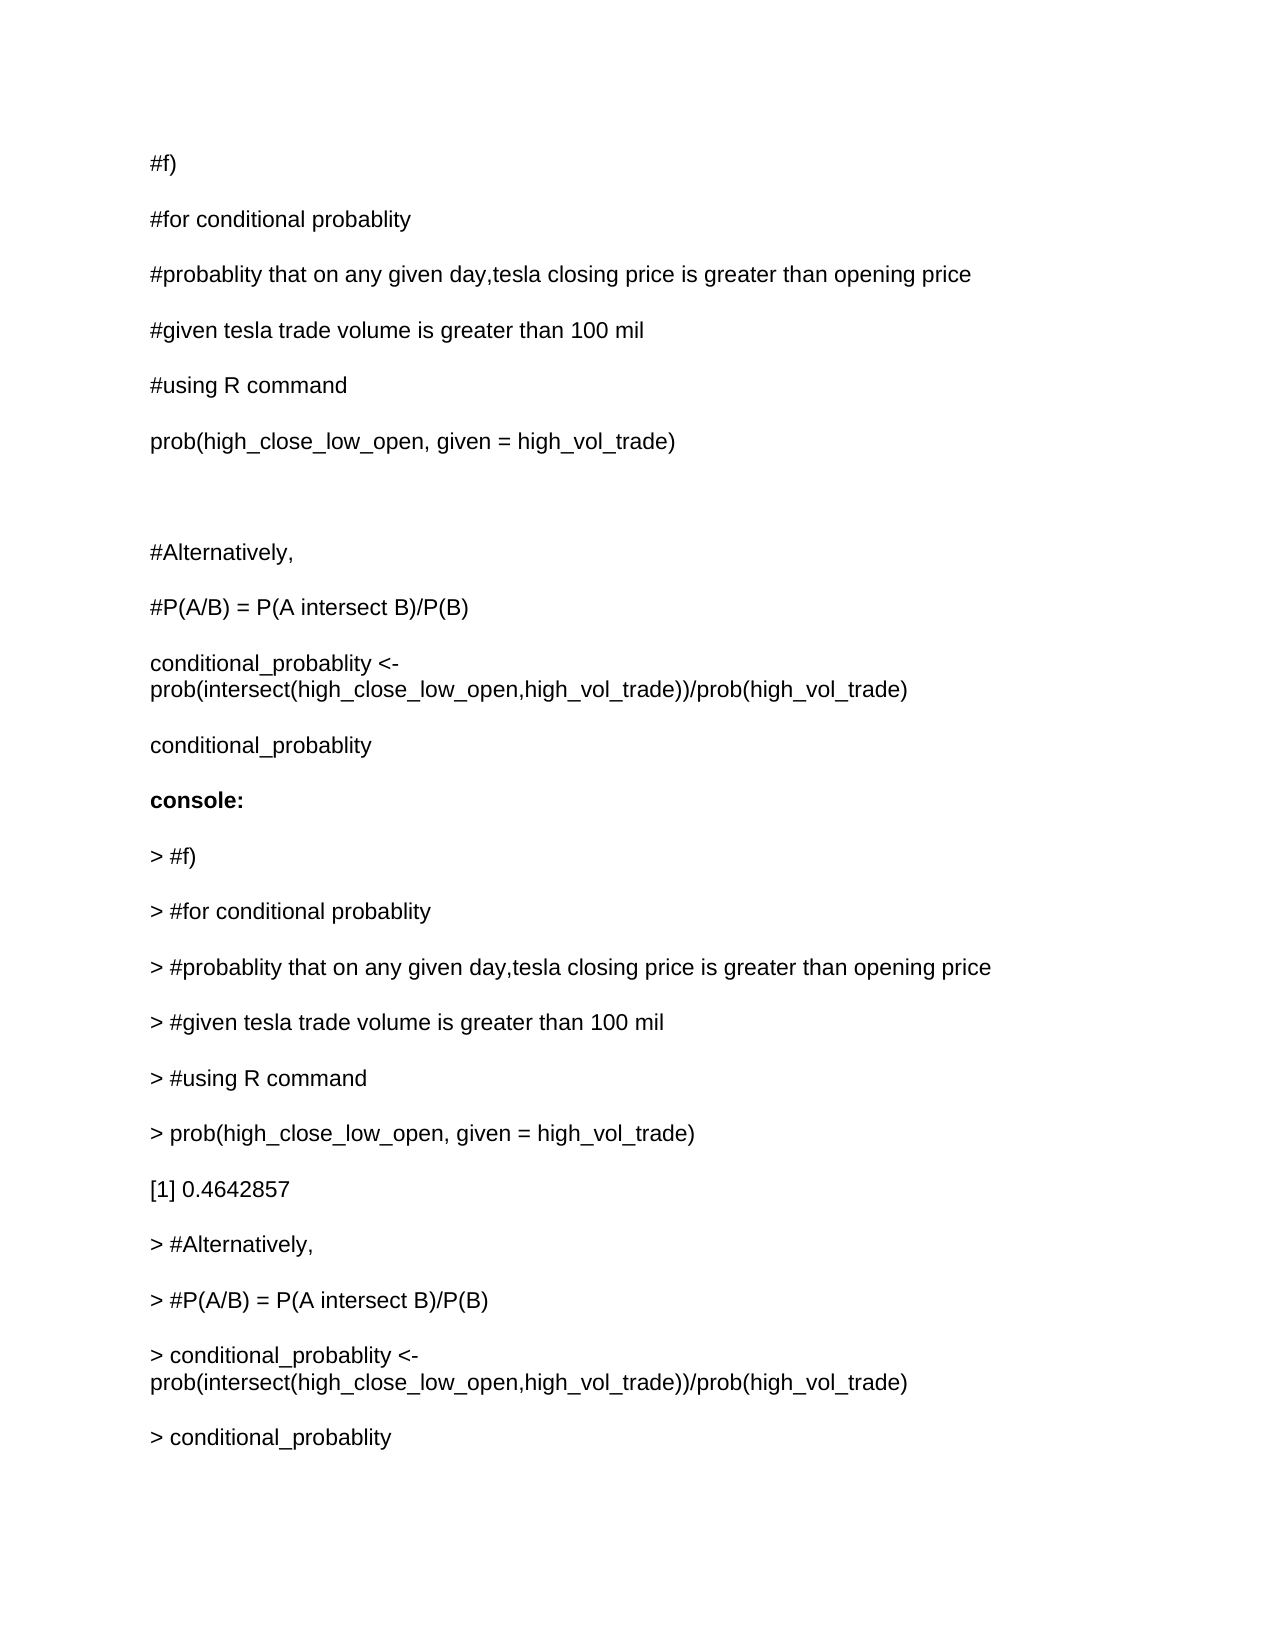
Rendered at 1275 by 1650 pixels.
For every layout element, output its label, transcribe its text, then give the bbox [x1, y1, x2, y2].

text conditional_probablity [150, 732, 1125, 758]
text [1] 0.4642857 [150, 1176, 1125, 1202]
text conditional_probablity <- prob(intersect(high_close_low_open,high_vol_trade))/prob(high_vol_trade) [150, 650, 1125, 702]
text #probablity that on any given day,tesla closing price is greater than opening price [150, 261, 1125, 287]
text #Alternatively, [150, 539, 1125, 565]
text > #P(A/B) = P(A intersect B)/P(B) [150, 1287, 1125, 1313]
text > #given tesla trade volume is greater than 100 mil [150, 1009, 1125, 1036]
text #f) [150, 150, 1125, 176]
text > #f) [150, 843, 1125, 869]
text #for conditional probablity [150, 206, 1125, 232]
text #P(A/B) = P(A intersect B)/P(B) [150, 594, 1125, 621]
text > #for conditional probablity [150, 898, 1125, 924]
text > #Alternatively, [150, 1231, 1125, 1258]
text > conditional_probablity [150, 1424, 1125, 1451]
text console: [150, 787, 1125, 813]
text > #probablity that on any given day,tesla closing price is greater than opening price [150, 954, 1125, 980]
text prob(high_close_low_open, given = high_vol_trade) [150, 428, 1125, 454]
text > prob(high_close_low_open, given = high_vol_trade) [150, 1120, 1125, 1147]
text > #using R command [150, 1065, 1125, 1091]
text #using R command [150, 372, 1125, 398]
text > conditional_probablity <- prob(intersect(high_close_low_open,high_vol_trade))/prob(high_vol_trade) [150, 1342, 1125, 1395]
text #given tesla trade volume is greater than 100 mil [150, 317, 1125, 343]
